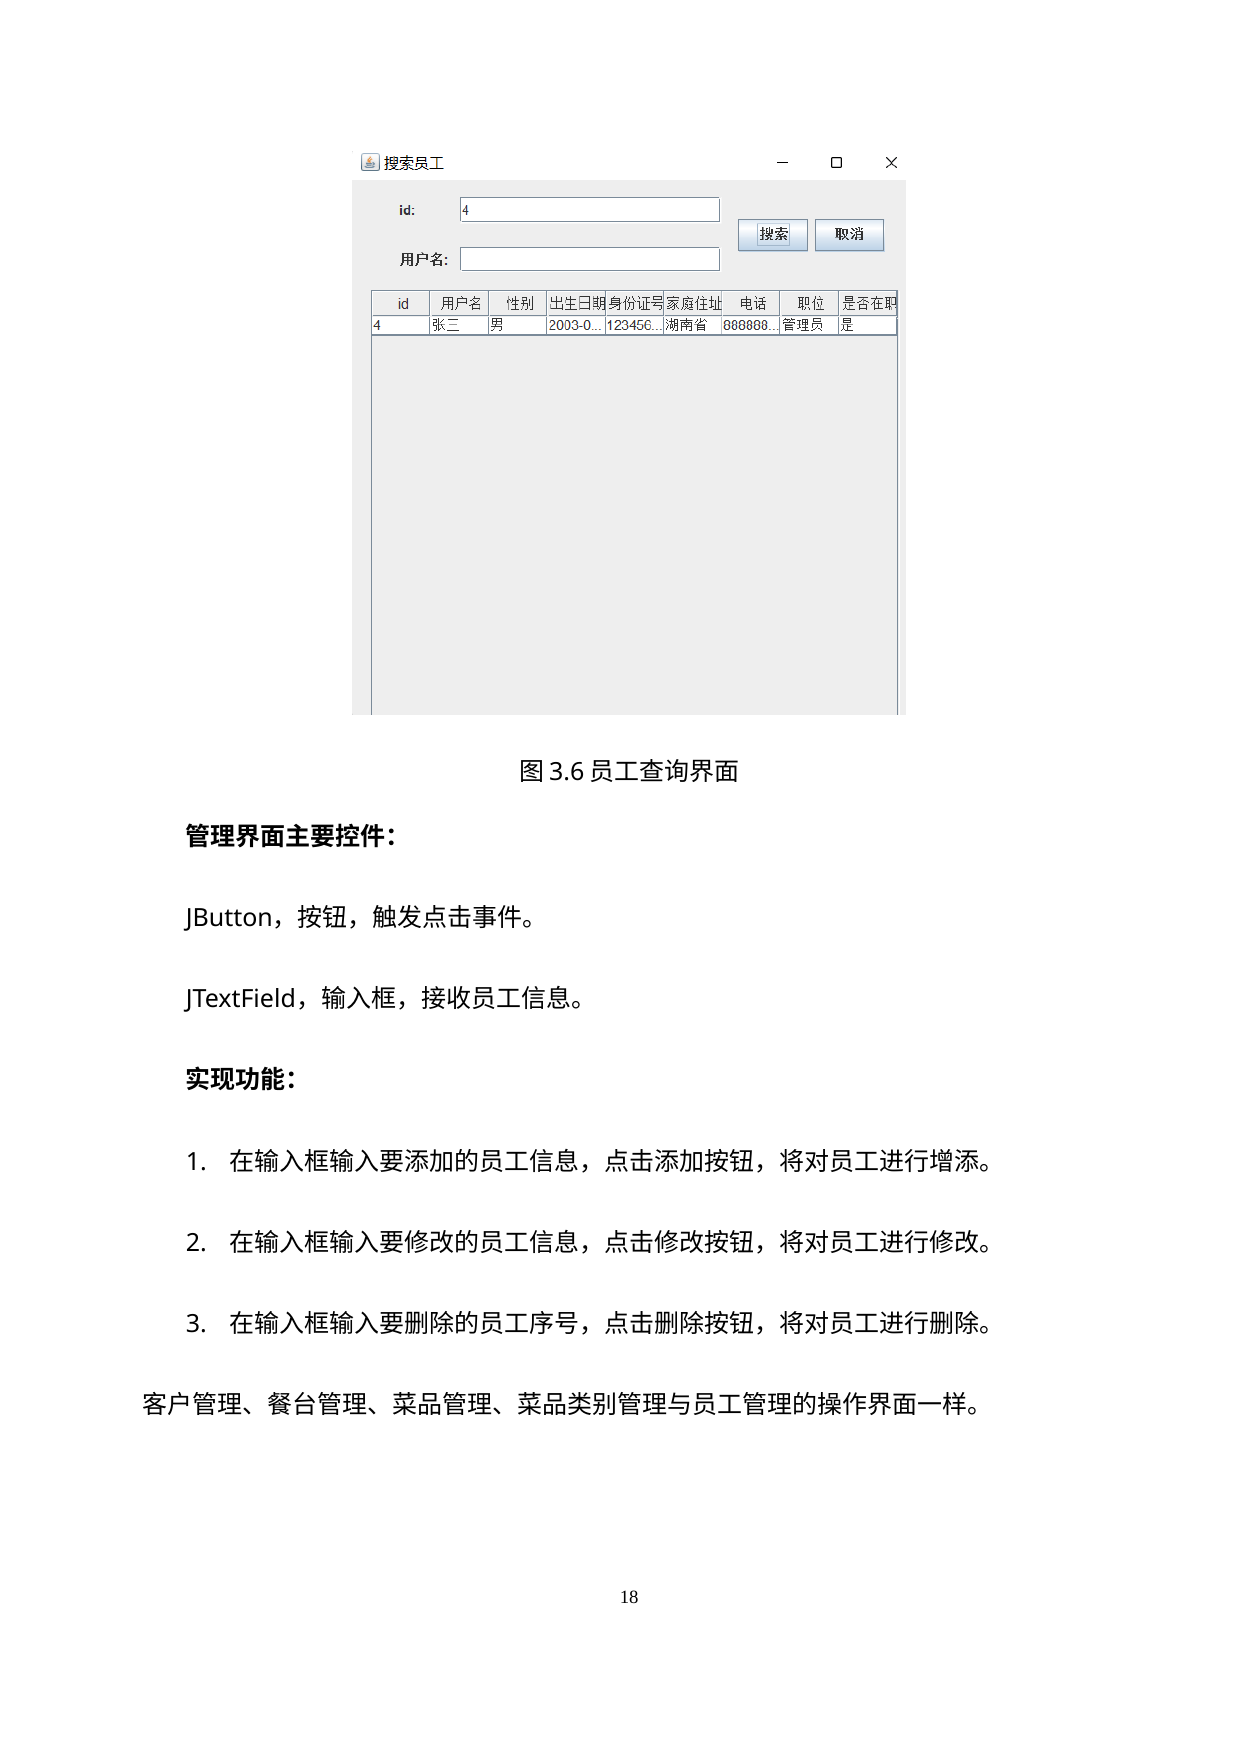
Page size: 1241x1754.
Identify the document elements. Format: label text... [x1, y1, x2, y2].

list 在输入框输入要删除的员工序号，点击删除按钮，将对员工进行删除。 [142, 1289, 1116, 1354]
text JButton，按钮，触发点击事件。 [142, 883, 1116, 948]
text 实现功能： [142, 1046, 1116, 1111]
picture [352, 151, 906, 715]
text JTextField，输入框，接收员工信息。 [142, 964, 1116, 1029]
list 在输入框输入要修改的员工信息，点击修改按钮，将对员工进行修改。 [142, 1208, 1116, 1273]
text 客户管理、餐台管理、菜品管理、菜品类别管理与员工管理的操作界面一样。 [142, 1371, 1116, 1436]
text 图3.6员工查询界面 [142, 737, 1116, 802]
text 管理界面主要控件： [142, 802, 1116, 867]
list 在输入框输入要添加的员工信息，点击添加按钮，将对员工进行增添。 [142, 1127, 1116, 1192]
